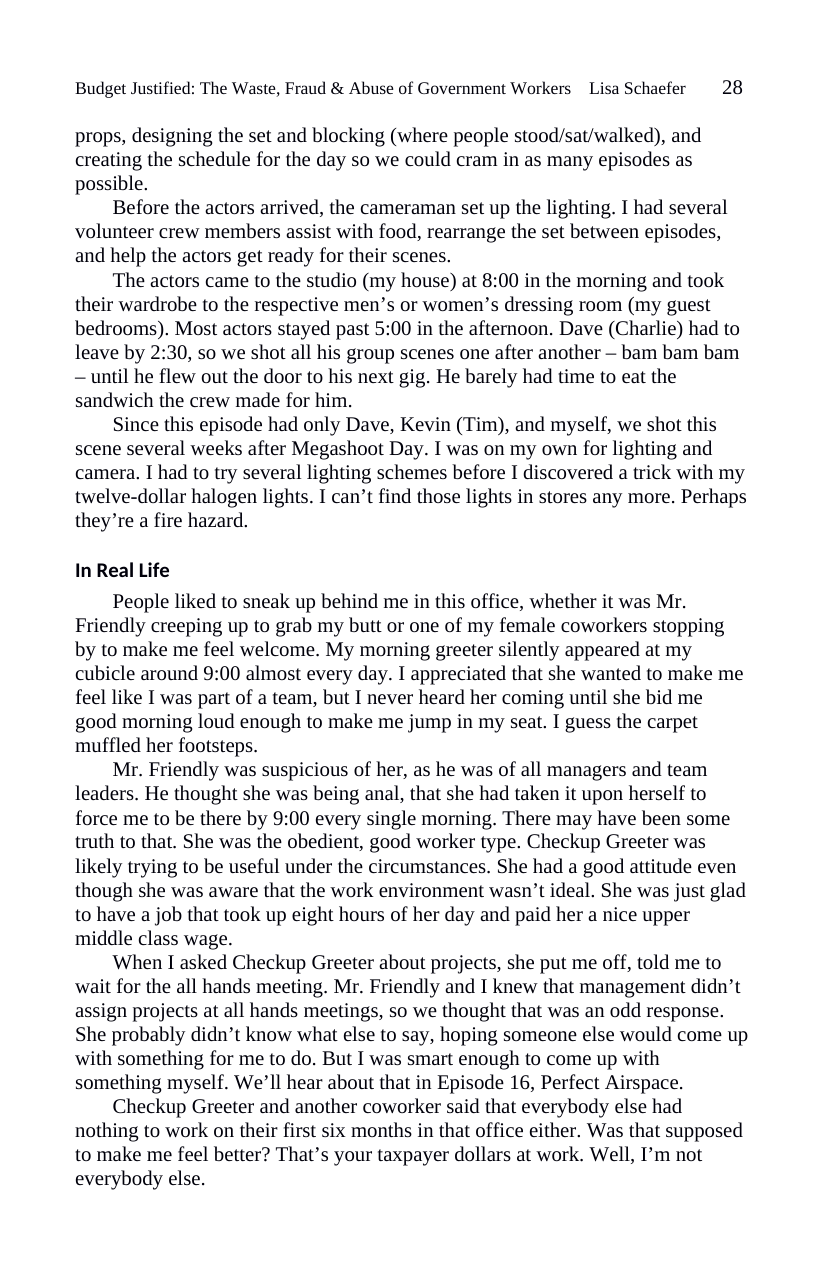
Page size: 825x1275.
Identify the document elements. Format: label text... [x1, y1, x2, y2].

text Since this episode had only Dave, Kevin (Tim), and myself, we shot this scene several weeks after Megashoot Day. I was on my own for lighting and camera. I had to try several lighting schemes before I discovered a trick with my twelve-dollar halogen lights. I can’t find those lights in stores any more. Perhaps they’re a fire hazard. [75, 412, 750, 532]
text Checkup Greeter and another coworker said that everybody else had nothing to work on their first six months in that office either. Was that supposed to make me feel better? That’s your taxpayer dollars at work. Well, I’m not everybody else. [75, 1094, 750, 1190]
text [75, 123, 750, 195]
text Before the actors arrived, the cameraman set up the lighting. I had several volunteer crew members assist with food, rearrange the set between episodes, and help the actors get ready for their scenes. [75, 195, 750, 267]
subtitle In Real Life [75, 557, 750, 583]
text Mr. Friendly was suspicious of her, as he was of all managers and team leaders. He thought she was being anal, that she had taken it upon herself to force me to be there by 9:00 every single morning. There may have been some truth to that. She was the obedient, good worker type. Checkup Greeter was likely trying to be useful under the circumstances. She had a good attitude even though she was aware that the work environment wasn’t ideal. She was just glad to have a job that took up eight hours of her day and paid her a nice upper middle class wage. [75, 757, 750, 950]
text People liked to sneak up behind me in this office, whether it was Mr. Friendly creeping up to grab my butt or one of my female coworkers stopping by to make me feel welcome. My morning greeter silently appeared at my cubicle around 9:00 almost every day. I appreciated that she wanted to make me feel like I was part of a team, but I never heard her coming until she bid me good morning loud enough to make me jump in my seat. I guess the carpet muffled her footsteps. [75, 589, 750, 757]
text When I asked Checkup Greeter about projects, she put me off, told me to wait for the all hands meeting. Mr. Friendly and I knew that management didn’t assign projects at all hands meetings, so we thought that was an odd response. She probably didn’t know what else to say, hoping someone else would come up with something for me to do. But I was smart enough to come up with something myself. We’ll hear about that in Episode 16, Perfect Airspace. [75, 950, 750, 1094]
text The actors came to the studio (my house) at 8:00 in the morning and took their wardrobe to the respective men’s or women’s dressing room (my guest bedrooms). Most actors stayed past 5:00 in the afternoon. Dave (Charlie) had to leave by 2:30, so we shot all his group scenes one after another – bam bam bam – until he flew out the door to his next gig. He barely had time to eat the sandwich the crew made for him. [75, 267, 750, 412]
